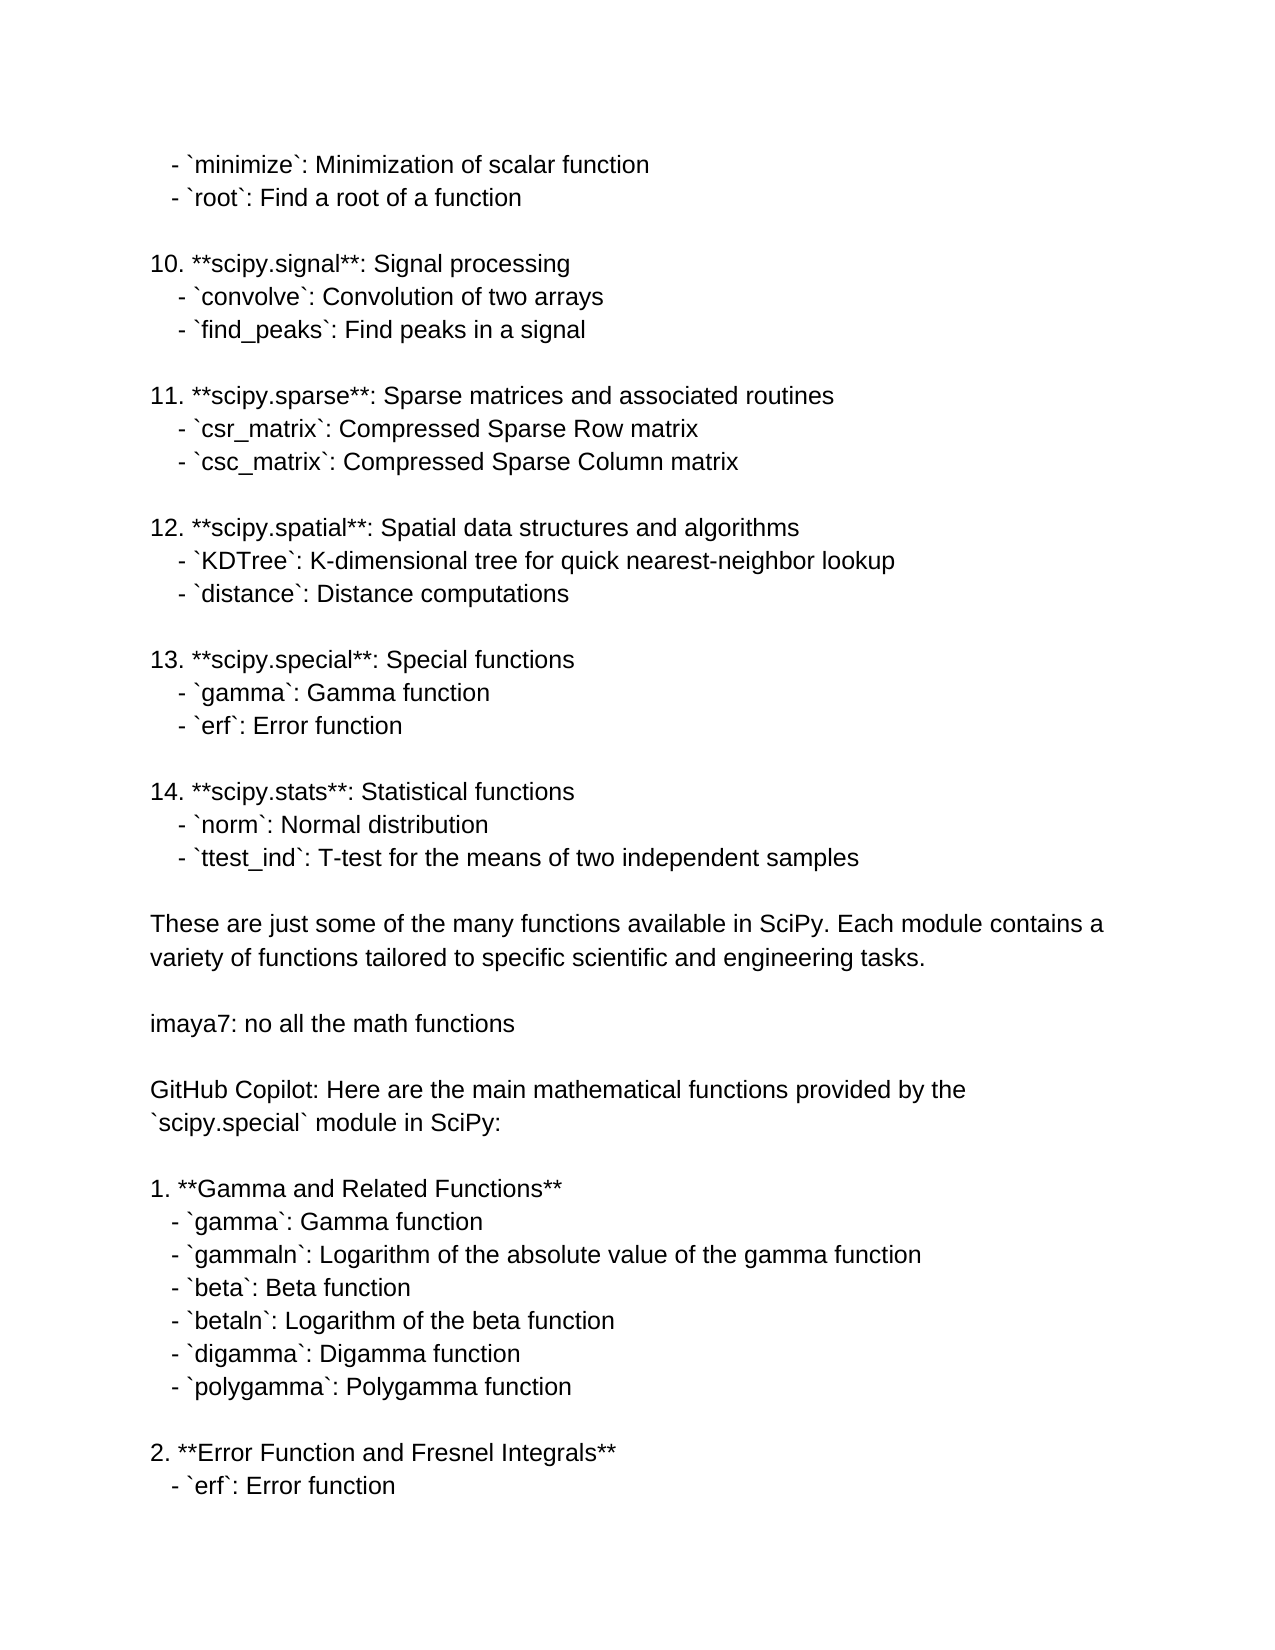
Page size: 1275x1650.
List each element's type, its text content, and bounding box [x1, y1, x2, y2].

text 14. **scipy.stats**: Statistical functions [150, 777, 1125, 806]
text - `root`: Find a root of a function [150, 183, 1125, 212]
text 11. **scipy.sparse**: Sparse matrices and associated routines [150, 381, 1125, 410]
text These are just some of the many functions available in SciPy. Each module contains a variety of functions tailored to specific scientific and engineering tasks. [150, 909, 1125, 971]
text - `erf`: Error function [150, 1471, 1125, 1499]
text 12. **scipy.spatial**: Spatial data structures and algorithms [150, 513, 1125, 542]
text - `convolve`: Convolution of two arrays [150, 282, 1125, 311]
text 10. **scipy.signal**: Signal processing [150, 249, 1125, 278]
text - `gammaln`: Logarithm of the absolute value of the gamma function [150, 1240, 1125, 1268]
text - `KDTree`: K-dimensional tree for quick nearest-neighbor lookup [150, 546, 1125, 575]
text 1. **Gamma and Related Functions** [150, 1174, 1125, 1202]
text - `gamma`: Gamma function [150, 678, 1125, 707]
text - `betaln`: Logarithm of the beta function [150, 1306, 1125, 1334]
text - `erf`: Error function [150, 711, 1125, 740]
text - `csc_matrix`: Compressed Sparse Column matrix [150, 447, 1125, 476]
text 13. **scipy.special**: Special functions [150, 645, 1125, 674]
text - `csr_matrix`: Compressed Sparse Row matrix [150, 414, 1125, 443]
text - `ttest_ind`: T-test for the means of two independent samples [150, 843, 1125, 872]
text GitHub Copilot: Here are the main mathematical functions provided by the `scipy.special` module in SciPy: [150, 1074, 1125, 1136]
text 2. **Error Function and Fresnel Integrals** [150, 1438, 1125, 1467]
text imaya7: no all the math functions [150, 1008, 1125, 1037]
text - `gamma`: Gamma function [150, 1207, 1125, 1235]
text - `distance`: Distance computations [150, 579, 1125, 608]
text - `norm`: Normal distribution [150, 810, 1125, 839]
text - `polygamma`: Polygamma function [150, 1372, 1125, 1401]
text - `digamma`: Digamma function [150, 1339, 1125, 1367]
text - `minimize`: Minimization of scalar function [150, 150, 1125, 179]
text - `beta`: Beta function [150, 1273, 1125, 1301]
text - `find_peaks`: Find peaks in a signal [150, 315, 1125, 344]
